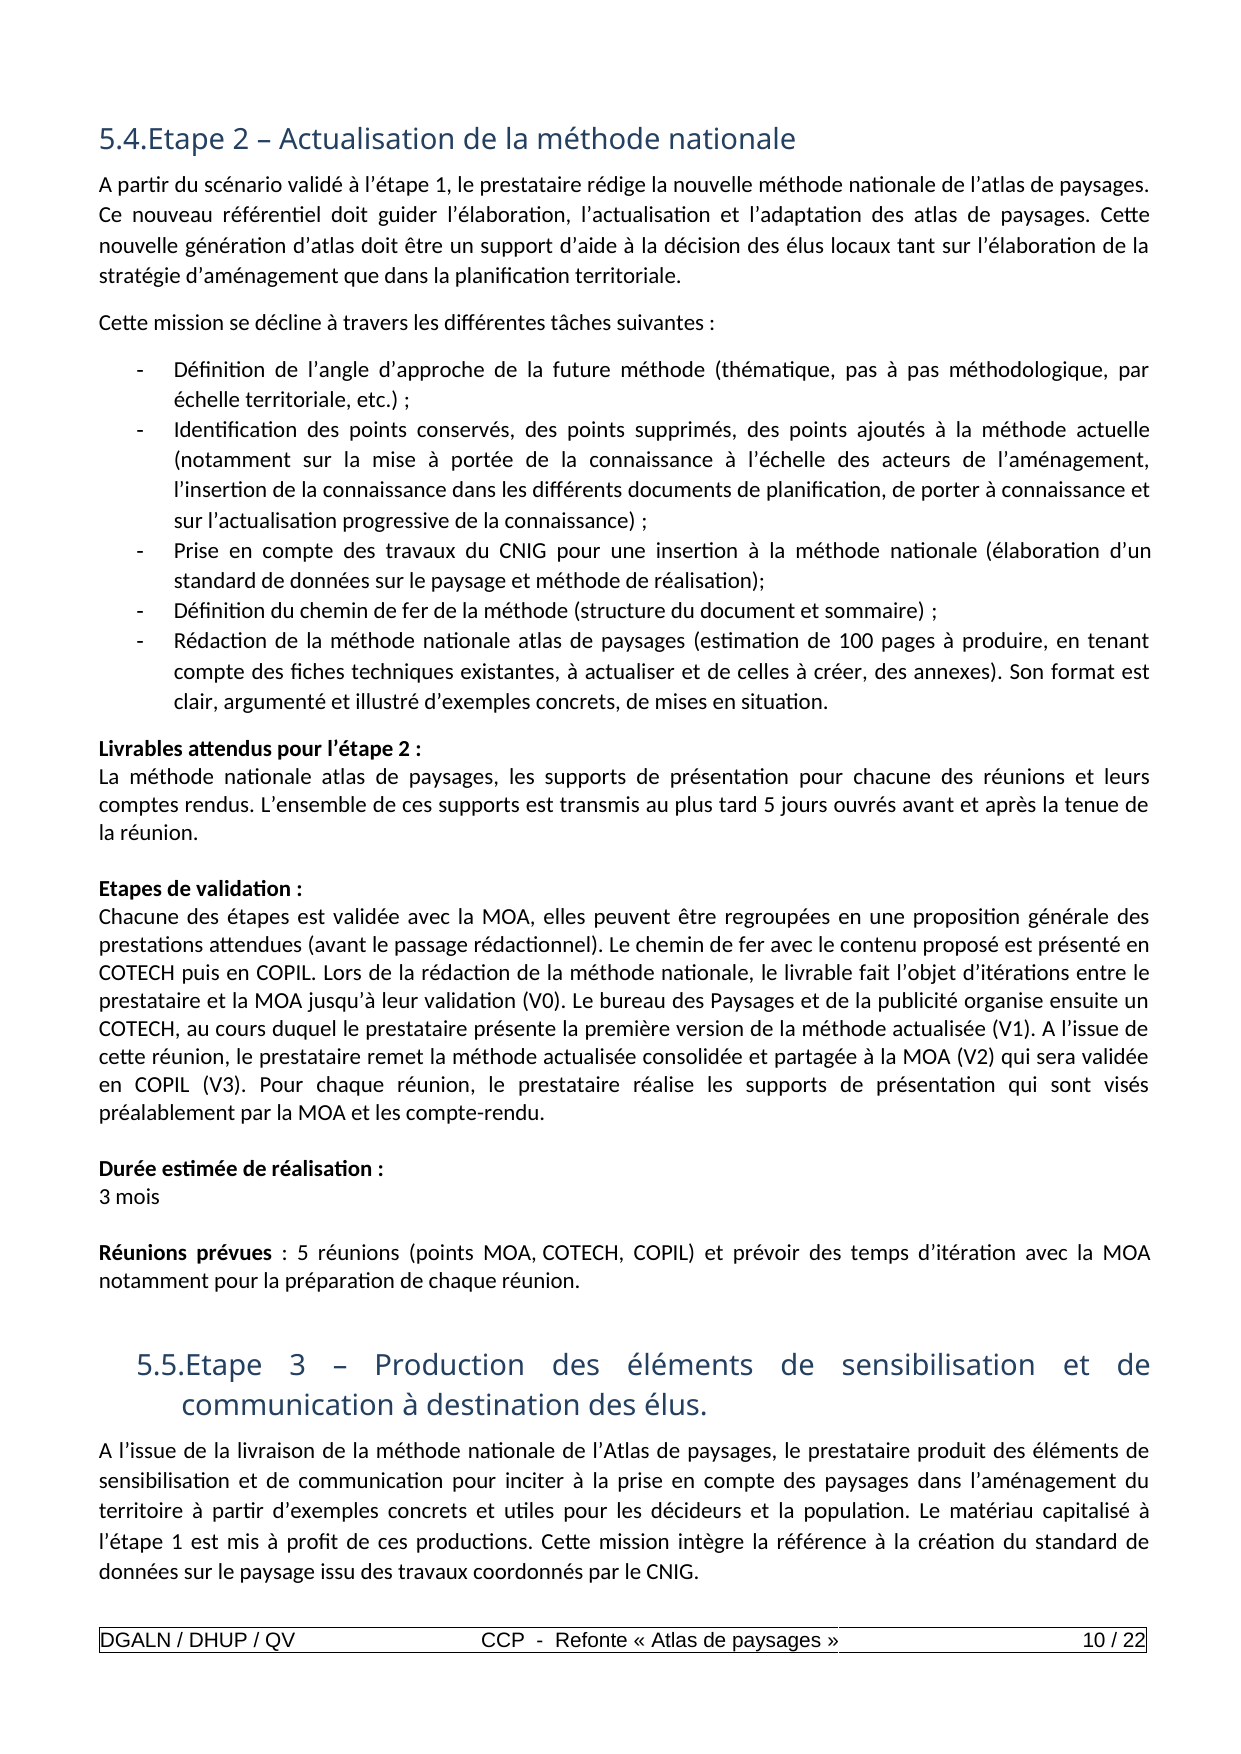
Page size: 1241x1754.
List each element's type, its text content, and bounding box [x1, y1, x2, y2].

text Cette mission se décline à travers les différentes tâches suivantes : [98, 308, 1152, 336]
text La méthode nationale atlas de paysages, les supports de présentation pour chacune des réunions et leurs comptes rendus. L’ensemble de ces supports est transmis au plus tard 5 jours ouvrés avant et après la tenue de la réunion. [98, 762, 1152, 846]
text Livrables attendus pour l’étape 2 : [98, 734, 1152, 762]
list Rédaction de la méthode nationale atlas de paysages (estimation de 100 pages à produire, en tenant compte des fiches techniques existantes, à actualiser et de celles à créer, des annexes). Son format est clair, argumenté et illustré d’exemples concrets, de mises en situation. [136, 627, 1152, 715]
subtitle Etape 3 – Production des éléments de sensibilisation et de communication à destination des élus. [136, 1344, 1152, 1424]
text 3 mois [98, 1182, 1152, 1210]
list Définition du chemin de fer de la méthode (structure du document et sommaire) ; [136, 596, 1152, 624]
list Identification des points conservés, des points supprimés, des points ajoutés à la méthode actuelle (notamment sur la mise à portée de la connaissance à l’échelle des acteurs de l’aménagement, l’insertion de la connaissance dans les différents documents de planification, de porter à connaissance et sur l’actualisation progressive de la connaissance) ; [136, 415, 1152, 534]
text Durée estimée de réalisation : [98, 1154, 1152, 1182]
text A partir du scénario validé à l’étape 1, le prestataire rédige la nouvelle méthode nationale de l’atlas de paysages. Ce nouveau référentiel doit guider l’élaboration, l’actualisation et l’adaptation des atlas de paysages. Cette nouvelle génération d’atlas doit être un support d’aide à la décision des élus locaux tant sur l’élaboration de la stratégie d’aménagement que dans la planification territoriale. [98, 170, 1152, 289]
list Définition de l’angle d’approche de la future méthode (thématique, pas à pas méthodologique, par échelle territoriale, etc.) ; [136, 355, 1152, 413]
list Etape 2 – Actualisation de la méthode nationale [98, 118, 1152, 158]
text Réunions prévues : 5 réunions (points MOA, COTECH, COPIL) et prévoir des temps d’itération avec la MOA notamment pour la préparation de chaque réunion. [98, 1238, 1152, 1294]
text Chacune des étapes est validée avec la MOA, elles peuvent être regroupées en une proposition générale des prestations attendues (avant le passage rédactionnel). Le chemin de fer avec le contenu proposé est présenté en COTECH puis en COPIL. Lors de la rédaction de la méthode nationale, le livrable fait l’objet d’itérations entre le prestataire et la MOA jusqu’à leur validation (V0). Le bureau des Paysages et de la publicité organise ensuite un COTECH, au cours duquel le prestataire présente la première version de la méthode actualisée (V1). A l’issue de cette réunion, le prestataire remet la méthode actualisée consolidée et partagée à la MOA (V2) qui sera validée en COPIL (V3). Pour chaque réunion, le prestataire réalise les supports de présentation qui sont visés préalablement par la MOA et les compte-rendu. [98, 902, 1152, 1126]
list Prise en compte des travaux du CNIG pour une insertion à la méthode nationale (élaboration d’un standard de données sur le paysage et méthode de réalisation); [136, 536, 1152, 594]
text A l’issue de la livraison de la méthode nationale de l’Atlas de paysages, le prestataire produit des éléments de sensibilisation et de communication pour inciter à la prise en compte des paysages dans l’aménagement du territoire à partir d’exemples concrets et utiles pour les décideurs et la population. Le matériau capitalisé à l’étape 1 est mis à profit de ces productions. Cette mission intègre la référence à la création du standard de données sur le paysage issu des travaux coordonnés par le CNIG. [98, 1436, 1152, 1585]
text Etapes de validation : [98, 874, 1152, 902]
